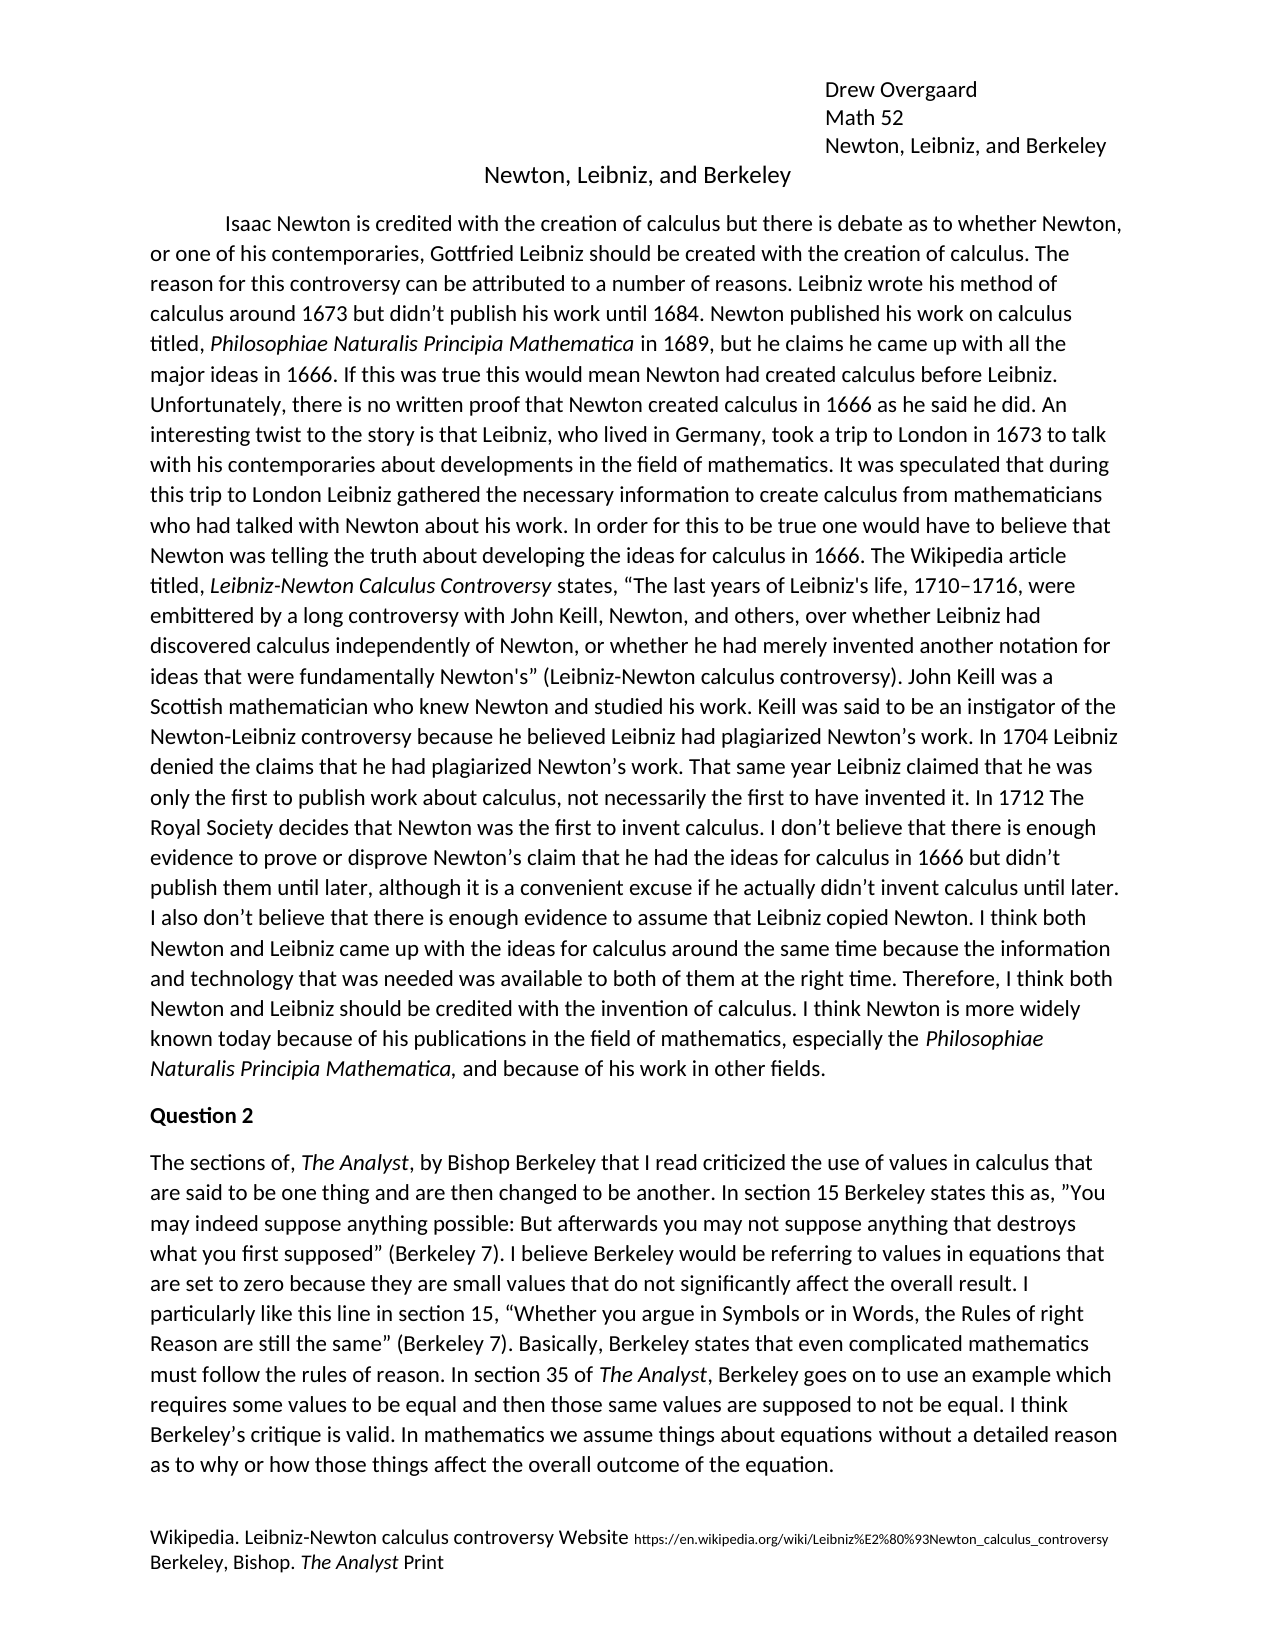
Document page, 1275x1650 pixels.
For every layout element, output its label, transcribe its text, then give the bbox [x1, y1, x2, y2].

text Newton, Leibniz, and Berkeley [150, 159, 1125, 189]
text The sections of, The Analyst, by Bishop Berkeley that I read criticized the use of values in calculus that are said to be one thing and are then changed to be another. In section 15 Berkeley states this as, ”You may indeed suppose anything possible: But afterwards you may not suppose anything that destroys what you ﬁrst supposed” (Berkeley 7). I believe Berkeley would be referring to values in equations that are set to zero because they are small values that do not significantly affect the overall result. I particularly like this line in section 15, “Whether you argue in Symbols or in Words, the Rules of right Reason are still the same” (Berkeley 7). Basically, Berkeley states that even complicated mathematics must follow the rules of reason. In section 35 of The Analyst, Berkeley goes on to use an example which requires some values to be equal and then those same values are supposed to not be equal. I think Berkeley’s critique is valid. In mathematics we assume things about equations without a detailed reason as to why or how those things affect the overall outcome of the equation. [150, 1148, 1125, 1478]
text Question 2 [150, 1101, 1125, 1129]
text Isaac Newton is credited with the creation of calculus but there is debate as to whether Newton, or one of his contemporaries, Gottfried Leibniz should be created with the creation of calculus. The reason for this controversy can be attributed to a number of reasons. Leibniz wrote his method of calculus around 1673 but didn’t publish his work until 1684. Newton published his work on calculus titled, Philosophiae Naturalis Principia Mathematica in 1689, but he claims he came up with all the major ideas in 1666. If this was true this would mean Newton had created calculus before Leibniz. Unfortunately, there is no written proof that Newton created calculus in 1666 as he said he did. An interesting twist to the story is that Leibniz, who lived in Germany, took a trip to London in 1673 to talk with his contemporaries about developments in the field of mathematics. It was speculated that during this trip to London Leibniz gathered the necessary information to create calculus from mathematicians who had talked with Newton about his work. In order for this to be true one would have to believe that Newton was telling the truth about developing the ideas for calculus in 1666. The Wikipedia article titled, Leibniz-Newton Calculus Controversy states, “The last years of Leibniz's life, 1710–1716, were embittered by a long controversy with John Keill, Newton, and others, over whether Leibniz had discovered calculus independently of Newton, or whether he had merely invented another notation for ideas that were fundamentally Newton's” (Leibniz-Newton calculus controversy). John Keill was a Scottish mathematician who knew Newton and studied his work. Keill was said to be an instigator of the Newton-Leibniz controversy because he believed Leibniz had plagiarized Newton’s work. In 1704 Leibniz denied the claims that he had plagiarized Newton’s work. That same year Leibniz claimed that he was only the first to publish work about calculus, not necessarily the first to have invented it. In 1712 The Royal Society decides that Newton was the first to invent calculus. I don’t believe that there is enough evidence to prove or disprove Newton’s claim that he had the ideas for calculus in 1666 but didn’t publish them until later, although it is a convenient excuse if he actually didn’t invent calculus until later. I also don’t believe that there is enough evidence to assume that Leibniz copied Newton. I think both Newton and Leibniz came up with the ideas for calculus around the same time because the information and technology that was needed was available to both of them at the right time. Therefore, I think both Newton and Leibniz should be credited with the invention of calculus. I think Newton is more widely known today because of his publications in the field of mathematics, especially the Philosophiae Naturalis Principia Mathematica, and because of his work in other fields. [150, 209, 1125, 1082]
